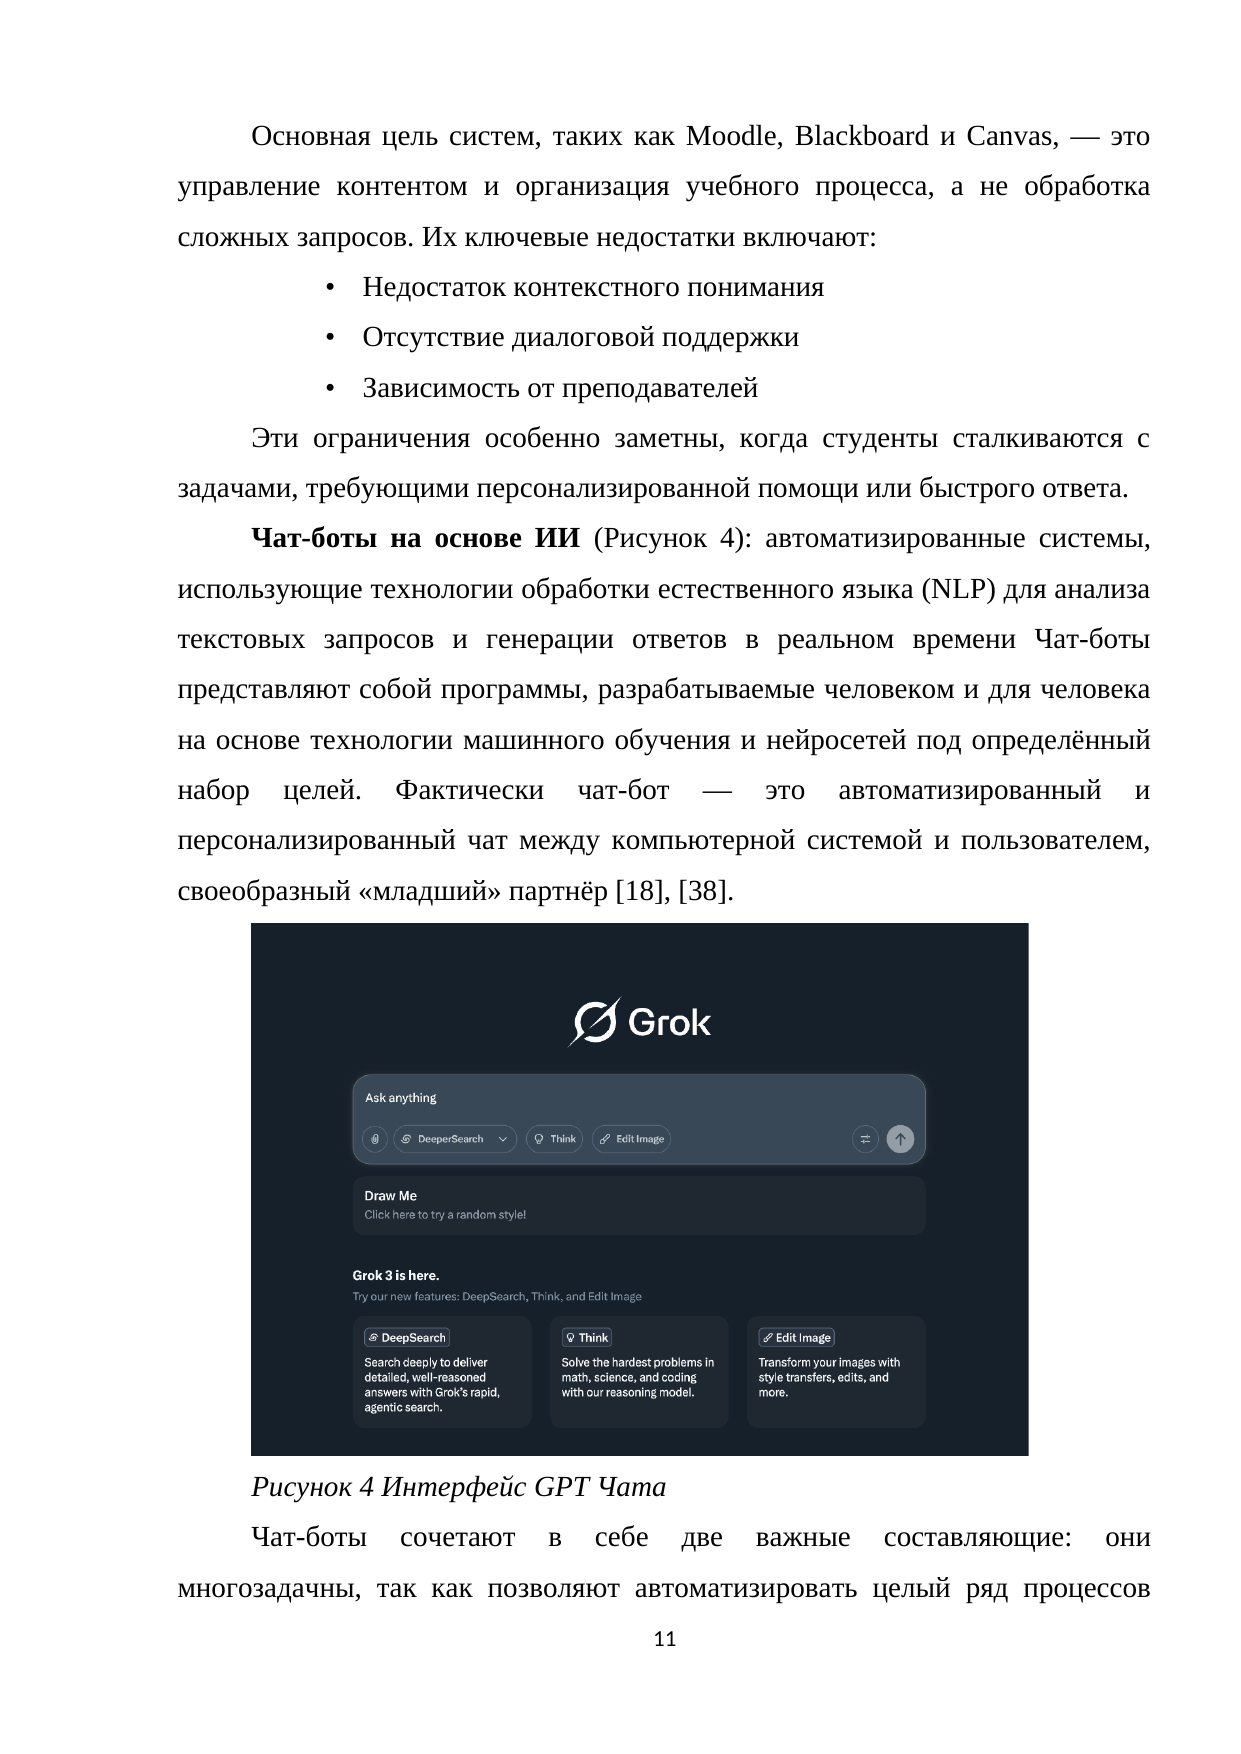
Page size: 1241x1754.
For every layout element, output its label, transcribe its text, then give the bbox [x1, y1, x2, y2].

text Чат-боты на основе ИИ (Рисунок 4): автоматизированные системы, использующие технологии обработки естественного языка (NLP) для анализа текстовых запросов и генерации ответов в реальном времени Чат-боты представляют собой программы, разрабатываемые человеком и для человека на основе технологии машинного обучения и нейросетей под определённый набор целей. Фактически чат-бот — это автоматизированный и персонализированный чат между компьютерной системой и пользователем, своеобразный «младший» партнёр [18], [38]. [177, 521, 1152, 906]
list Отсутствие диалоговой поддержки [325, 319, 1152, 353]
picture [251, 923, 1029, 1456]
list Недостаток контекстного понимания [325, 269, 1152, 303]
text Основная цель систем, таких как Moodle, Blackboard и Canvas, — это управление контентом и организация учебного процесса, а не обработка сложных запросов. Их ключевые недостатки включают: [177, 118, 1152, 252]
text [177, 1519, 1152, 1603]
text Рисунок 4 Интерфейс GPT Чата [177, 1469, 1152, 1503]
text Эти ограничения особенно заметны, когда студенты сталкиваются с задачами, требующими персонализированной помощи или быстрого ответа. [177, 420, 1152, 504]
list Зависимость от преподавателей [325, 370, 1152, 403]
